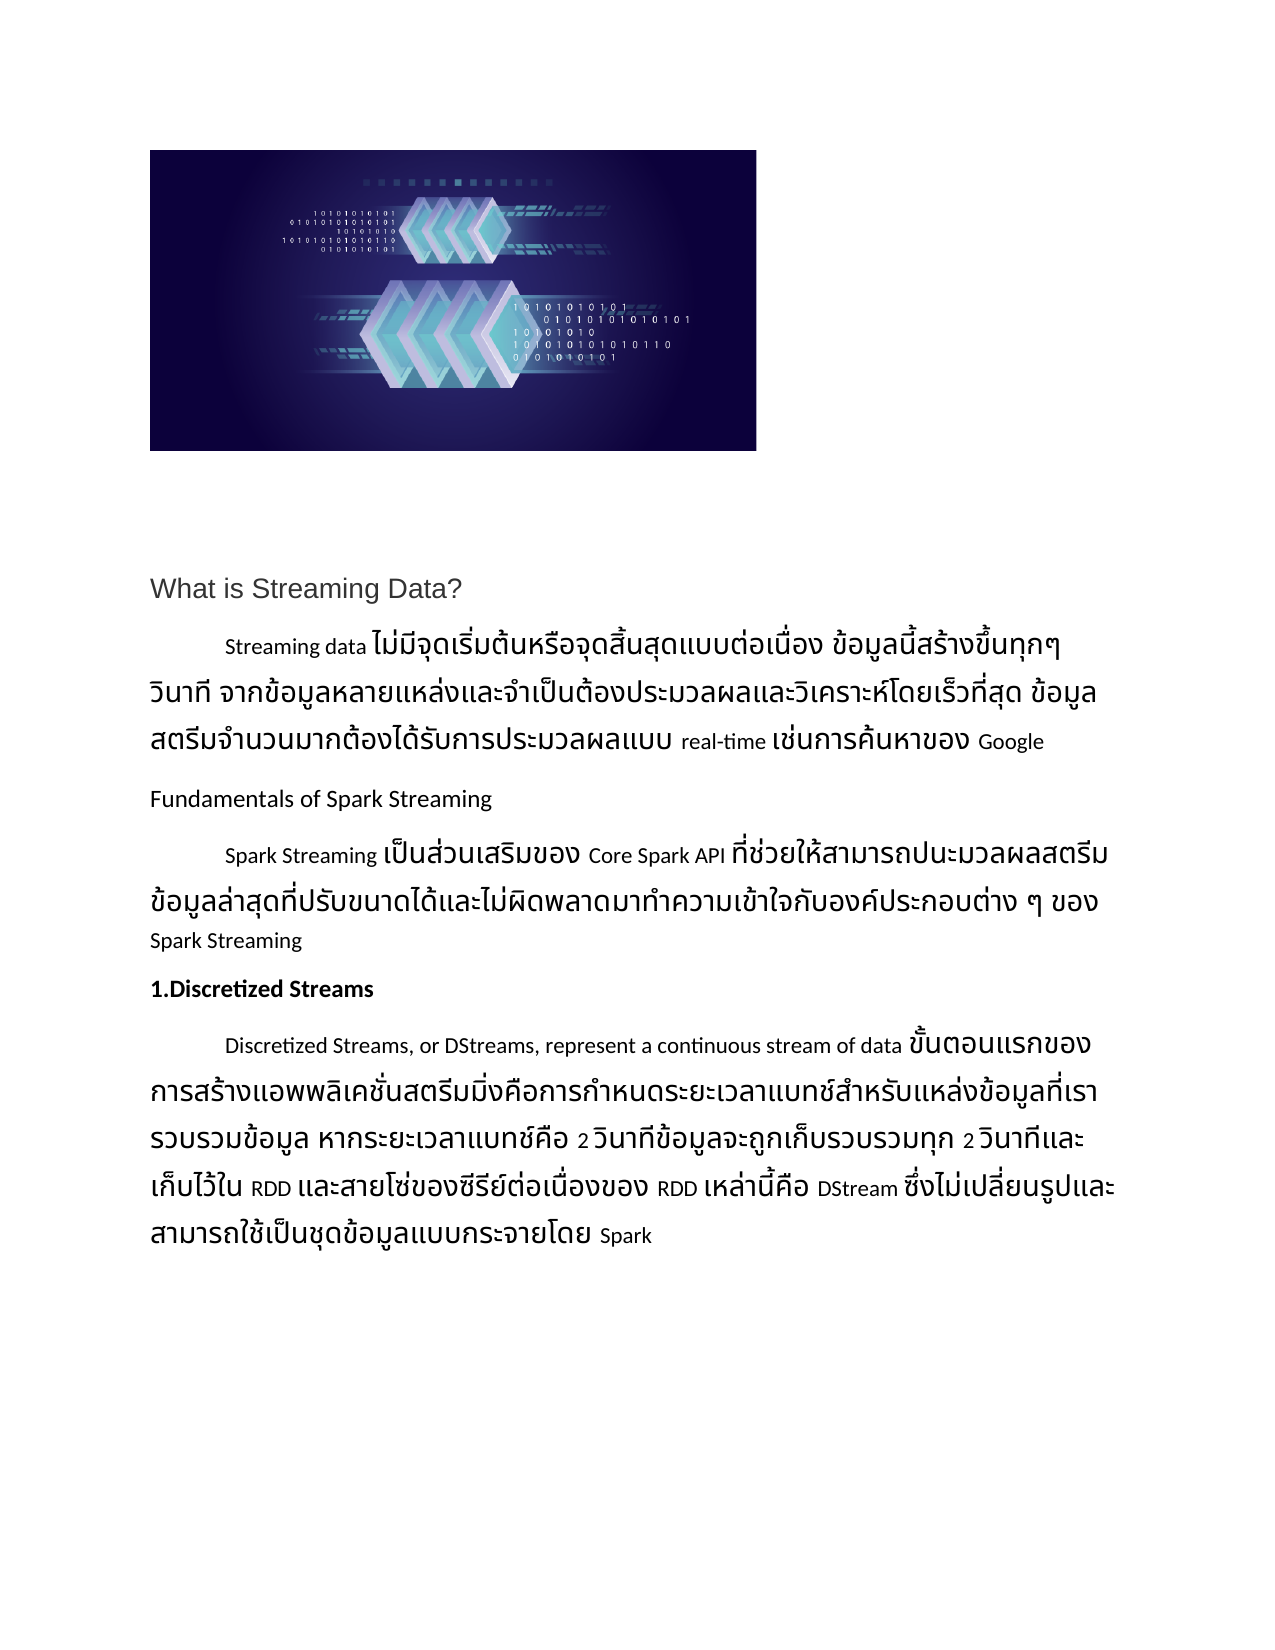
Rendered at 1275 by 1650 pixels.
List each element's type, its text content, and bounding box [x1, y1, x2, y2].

picture [150, 150, 757, 451]
text Spark Streaming เป็นส่วนเสริมของ Core Spark API ที่ช่วยให้สามารถปนะมวลผลสตรีมข้อมูลล่าสุดที่ปรับขนาดได้และไม่ผิดพลาดมาทำความเข้าใจกับองค์ประกอบต่าง ๆ ของ Spark Streaming [150, 833, 1125, 954]
text What is Streaming Data? [150, 572, 1125, 605]
text Streaming data ไม่มีจุดเริ่มต้นหรือจุดสิ้นสุดแบบต่อเนื่อง ข้อมูลนี้สร้างขึ้นทุกๆ วินาที จากข้อมูลหลายแหล่งและจำเป็นต้องประมวลผลและวิเคราะห์โดยเร็วที่สุด ข้อมูลสตรีมจำนวนมากต้องได้รับการประมวลผลแบบ real-time เช่นการค้นหาของ Google [150, 624, 1125, 763]
text Discretized Streams, or DStreams, represent a continuous stream of data ขั้นตอนแรกของการสร้างแอพพลิเคชั่นสตรีมมิ่งคือการกำหนดระยะเวลาแบทช์สำหรับแหล่งข้อมูลที่เรารวบรวมข้อมูล หากระยะเวลาแบทช์คือ 2 วินาทีข้อมูลจะถูกเก็บรวบรวมทุก 2 วินาทีและเก็บไว้ใน RDD และสายโซ่ของซีรีย์ต่อเนื่องของ RDD เหล่านี้คือ DStream ซึ่งไม่เปลี่ยนรูปและสามารถใช้เป็นชุดข้อมูลแบบกระจายโดย Spark [150, 1023, 1125, 1257]
text Fundamentals of Spark Streaming [150, 783, 1125, 813]
text 1.Discretized Streams [150, 973, 1125, 1004]
